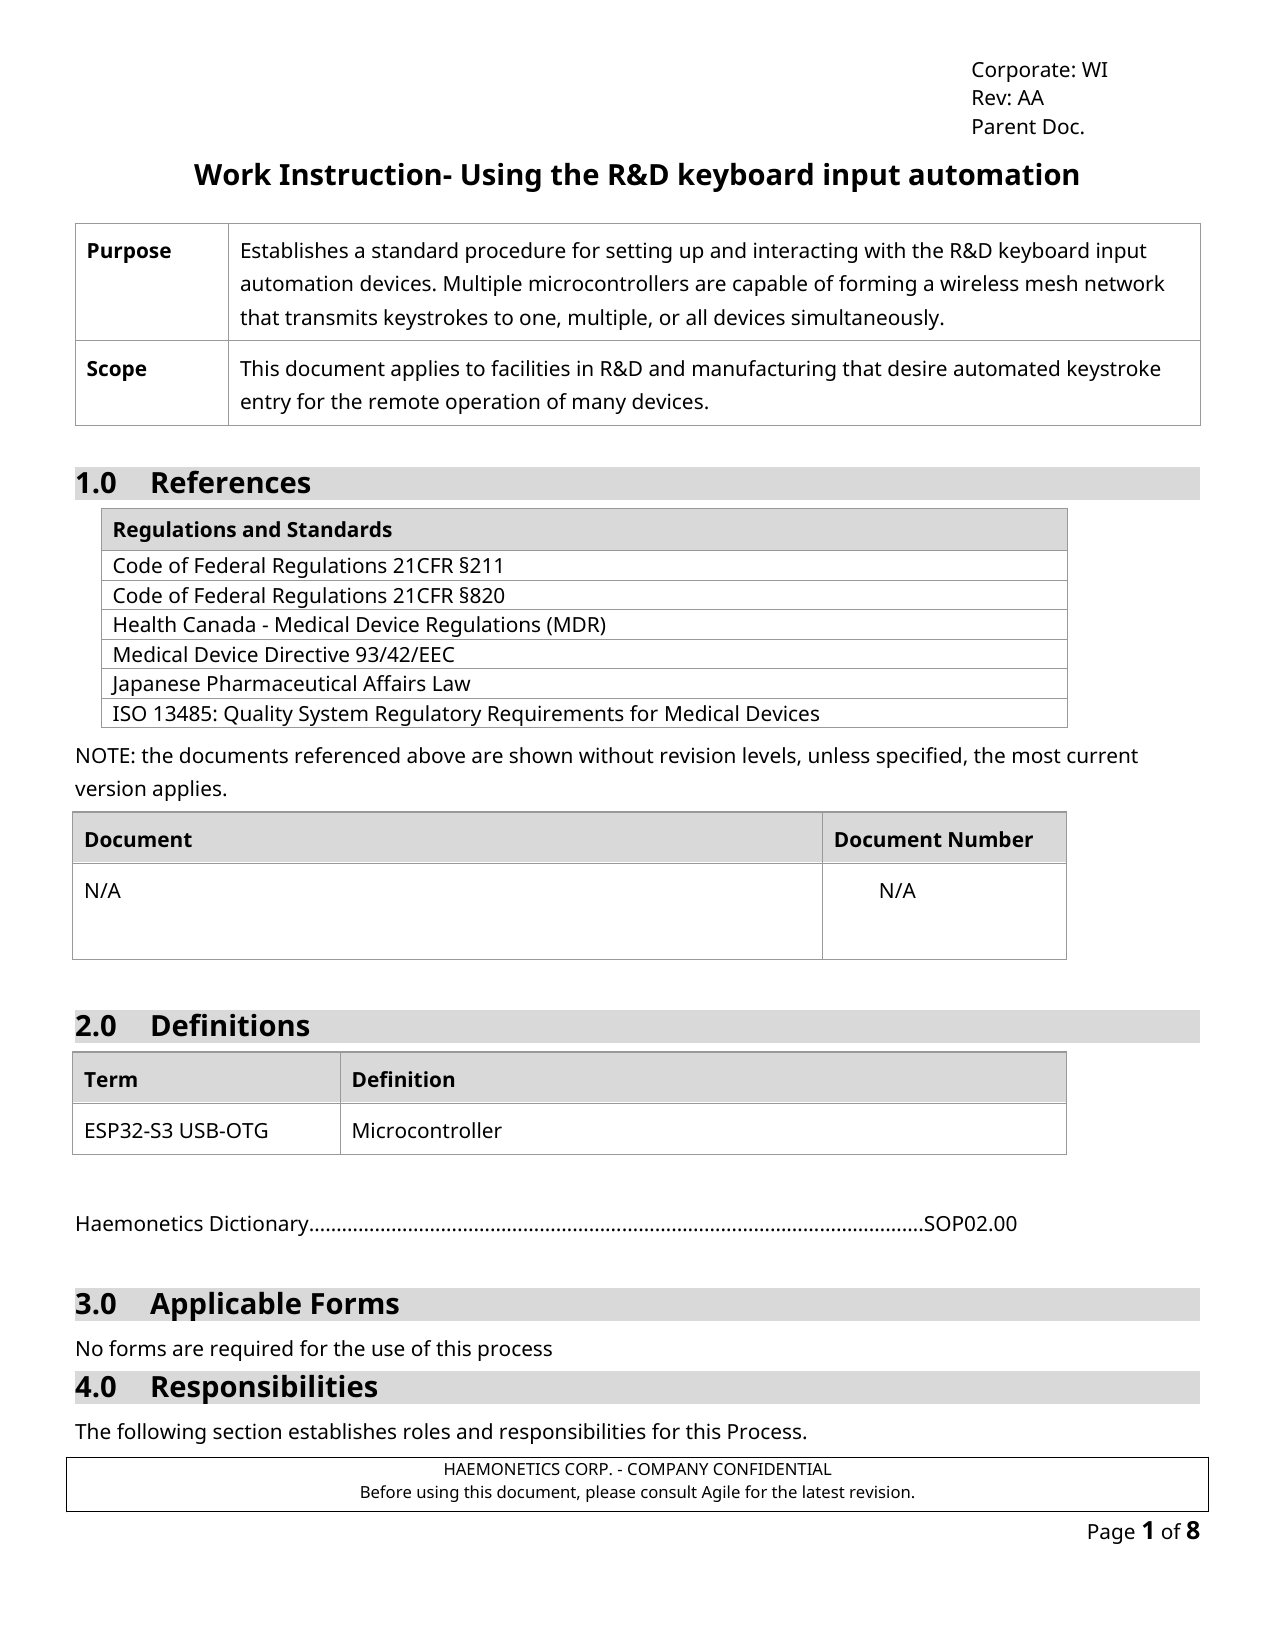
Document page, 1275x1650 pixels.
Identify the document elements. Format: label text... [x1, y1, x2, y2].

text 2.0 Definitions [75, 1010, 1200, 1043]
table_cell Code of Federal Regulations 21CFR §211 [102, 551, 1067, 580]
table_header Document Number [823, 813, 1066, 862]
subtitle Responsibilities [75, 1371, 1200, 1404]
table_cell Japanese Pharmaceutical Affairs Law [102, 669, 1067, 698]
table_header Document [73, 813, 822, 862]
subtitle Applicable Forms [75, 1288, 1200, 1321]
table_header Regulations and Standards [102, 509, 1067, 550]
table_cell Medical Device Directive 93/42/EEC [102, 640, 1067, 668]
table_cell ISO 13485: Quality System Regulatory Requirements for Medical Devices [102, 699, 1067, 727]
text Haemonetics Dictionary………………………………………………………………………………………………….SOP02.00 [75, 1204, 1200, 1238]
list References [75, 467, 1200, 500]
table_header Purpose [76, 224, 228, 340]
text NOTE: the documents referenced above are shown without revision levels, unless specified, the most current version applies. [75, 736, 1200, 803]
table_cell N/A [73, 864, 822, 959]
text No forms are required for the use of this process [75, 1329, 1200, 1363]
table_cell This document applies to facilities in R&D and manufacturing that desire automated keystroke entry for the remote operation of many devices. [229, 341, 1200, 424]
table_cell Health Canada - Medical Device Regulations (MDR) [102, 610, 1067, 639]
table_header Term [73, 1053, 340, 1102]
text The following section establishes roles and responsibilities for this Process. [75, 1413, 1200, 1446]
table_cell Microcontroller [341, 1104, 1066, 1153]
table_cell ESP32-S3 USB-OTG [73, 1104, 340, 1153]
table_cell N/A [823, 864, 1066, 959]
table_cell Code of Federal Regulations 21CFR §820 [102, 581, 1067, 609]
table_header Definition [341, 1053, 1066, 1102]
table_header Establishes a standard procedure for setting up and interacting with the R&D keyboard input automation devices. Multiple microcontrollers are capable of forming a wireless mesh network that transmits keystrokes to one, multiple, or all devices simultaneously. [229, 224, 1200, 340]
table_cell Scope [76, 341, 228, 424]
